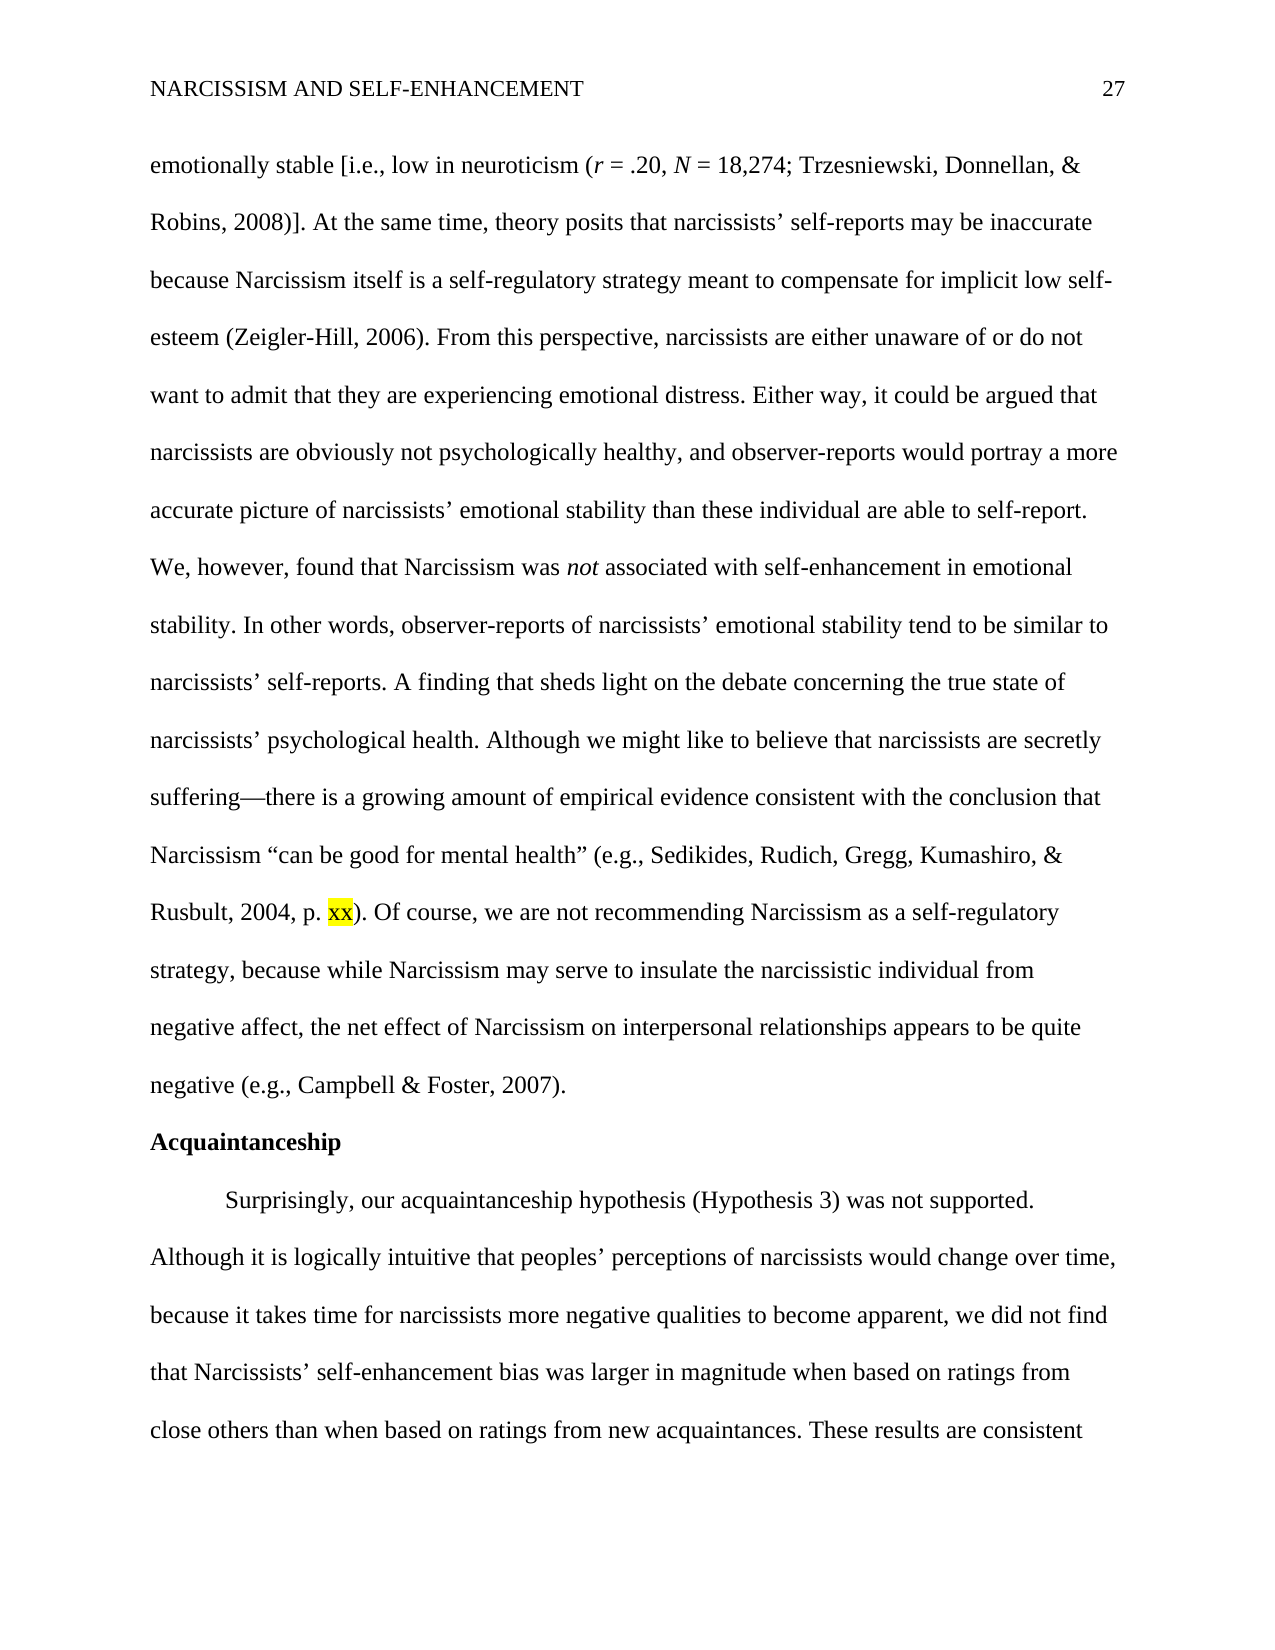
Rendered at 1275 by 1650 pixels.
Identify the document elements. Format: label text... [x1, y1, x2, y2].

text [150, 1185, 1125, 1444]
text Acquaintanceship [150, 1127, 1125, 1156]
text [150, 150, 1125, 1099]
